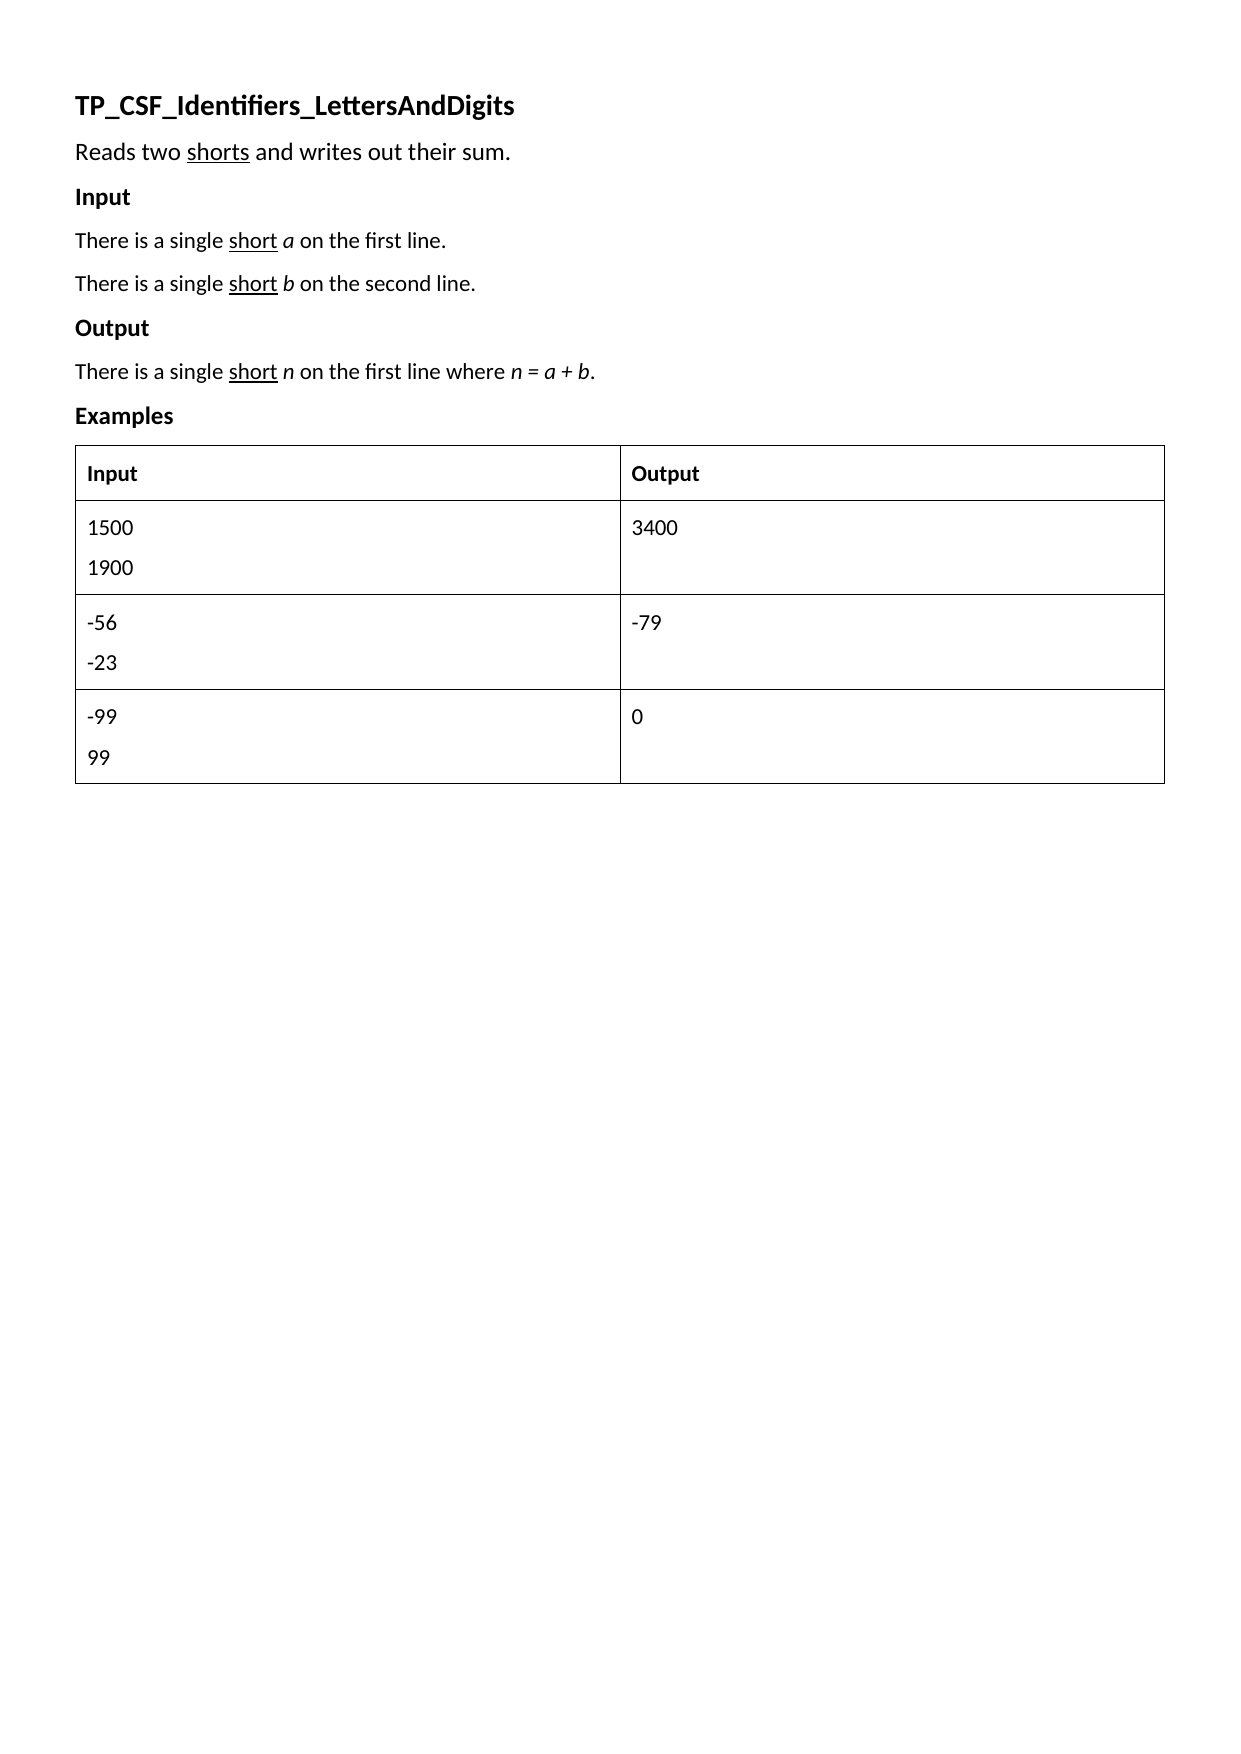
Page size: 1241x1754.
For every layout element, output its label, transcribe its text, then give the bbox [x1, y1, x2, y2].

table_header Output [621, 446, 1164, 499]
text There is a single short a on the first line. [75, 226, 1165, 254]
table_header Input [76, 446, 620, 499]
text Reads two shorts and writes out their sum. [75, 136, 1165, 166]
text There is a single short b on the second line. [75, 269, 1165, 297]
table_cell -99 99 [76, 690, 620, 783]
text Output [75, 312, 1165, 342]
text Input [75, 181, 1165, 212]
text There is a single short n on the first line where n = a + b. [75, 357, 1165, 385]
table_cell 0 [621, 690, 1164, 783]
text Examples [75, 400, 1165, 431]
table_cell 3400 [621, 501, 1164, 594]
table_cell -56 -23 [76, 595, 620, 689]
text TP_CSF_Identifiers_LettersAndDigits [75, 87, 1165, 123]
table_cell -79 [621, 595, 1164, 689]
table_cell 1500 1900 [76, 501, 620, 594]
